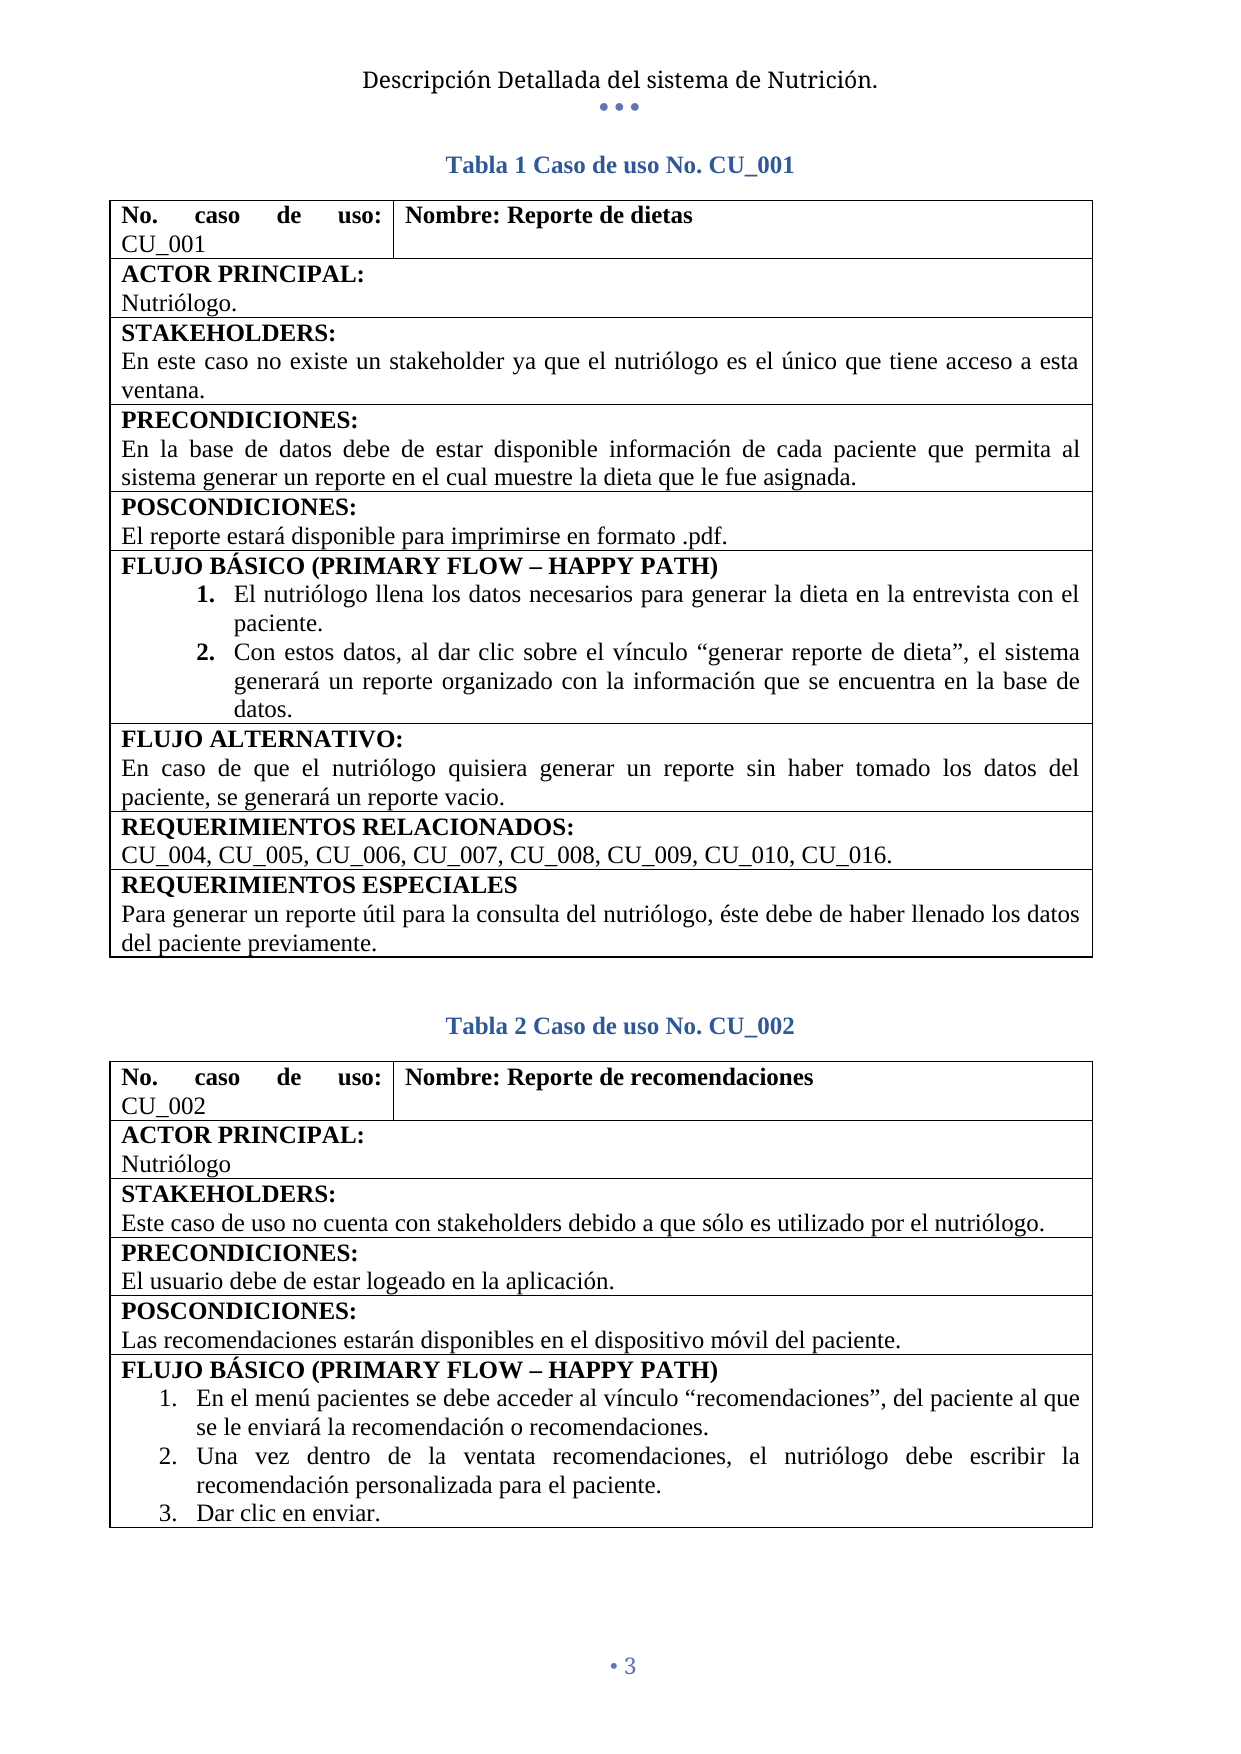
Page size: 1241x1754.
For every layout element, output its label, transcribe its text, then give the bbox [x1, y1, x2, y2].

table_cell PRECONDICIONES: El usuario debe de estar logeado en la aplicación. [111, 1238, 1092, 1295]
table_cell FLUJO BÁSICO (PRIMARY FLOW – HAPPY PATH) El nutriólogo llena los datos necesarios para generar la dieta en la entrevista con el paciente. Con estos datos, al dar clic sobre el vínculo “generar reporte de dieta”, el sistema generará un reporte organizado con la información que se encuentra en la base de datos. [111, 551, 1092, 723]
text Tabla 2 Caso de uso No. CU_002 [109, 1011, 1131, 1040]
table_header No. caso de uso: CU_001 [111, 201, 393, 258]
table_cell ACTOR PRINCIPAL: Nutriólogo. [111, 259, 1092, 317]
table_cell POSCONDICIONES: El reporte estará disponible para imprimirse en formato .pdf. [111, 492, 1092, 550]
table_cell STAKEHOLDERS: En este caso no existe un stakeholder ya que el nutriólogo es el único que tiene acceso a esta ventana. [111, 318, 1092, 404]
table_cell ACTOR PRINCIPAL: Nutriólogo [111, 1121, 1092, 1178]
table_cell FLUJO ALTERNATIVO: En caso de que el nutriólogo quisiera generar un reporte sin haber tomado los datos del paciente, se generará un reporte vacio. [111, 724, 1092, 811]
table_header Nombre: Reporte de recomendaciones [394, 1062, 1092, 1119]
table_header No. caso de uso: CU_002 [111, 1062, 393, 1119]
table_cell STAKEHOLDERS: Este caso de uso no cuenta con stakeholders debido a que sólo es utilizado por el nutriólogo. [111, 1179, 1092, 1237]
table_cell POSCONDICIONES: Las recomendaciones estarán disponibles en el dispositivo móvil del paciente. [111, 1296, 1092, 1354]
table_header Nombre: Reporte de dietas [394, 201, 1092, 258]
table_cell REQUERIMIENTOS ESPECIALES Para generar un reporte útil para la consulta del nutriólogo, éste debe de haber llenado los datos del paciente previamente. [111, 870, 1092, 956]
table_cell REQUERIMIENTOS RELACIONADOS: CU_004, CU_005, CU_006, CU_007, CU_008, CU_009, CU_010, CU_016. [111, 812, 1092, 869]
text Tabla 1 Caso de uso No. CU_001 [109, 150, 1131, 179]
table_cell PRECONDICIONES: En la base de datos debe de estar disponible información de cada paciente que permita al sistema generar un reporte en el cual muestre la dieta que le fue asignada. [111, 405, 1092, 491]
table_cell FLUJO BÁSICO (PRIMARY FLOW – HAPPY PATH) En el menú pacientes se debe acceder al vínculo “recomendaciones”, del paciente al que se le enviará la recomendación o recomendaciones. Una vez dentro de la ventata recomendaciones, el nutriólogo debe escribir la recomendación personalizada para el paciente. Dar clic en enviar. [111, 1355, 1092, 1527]
